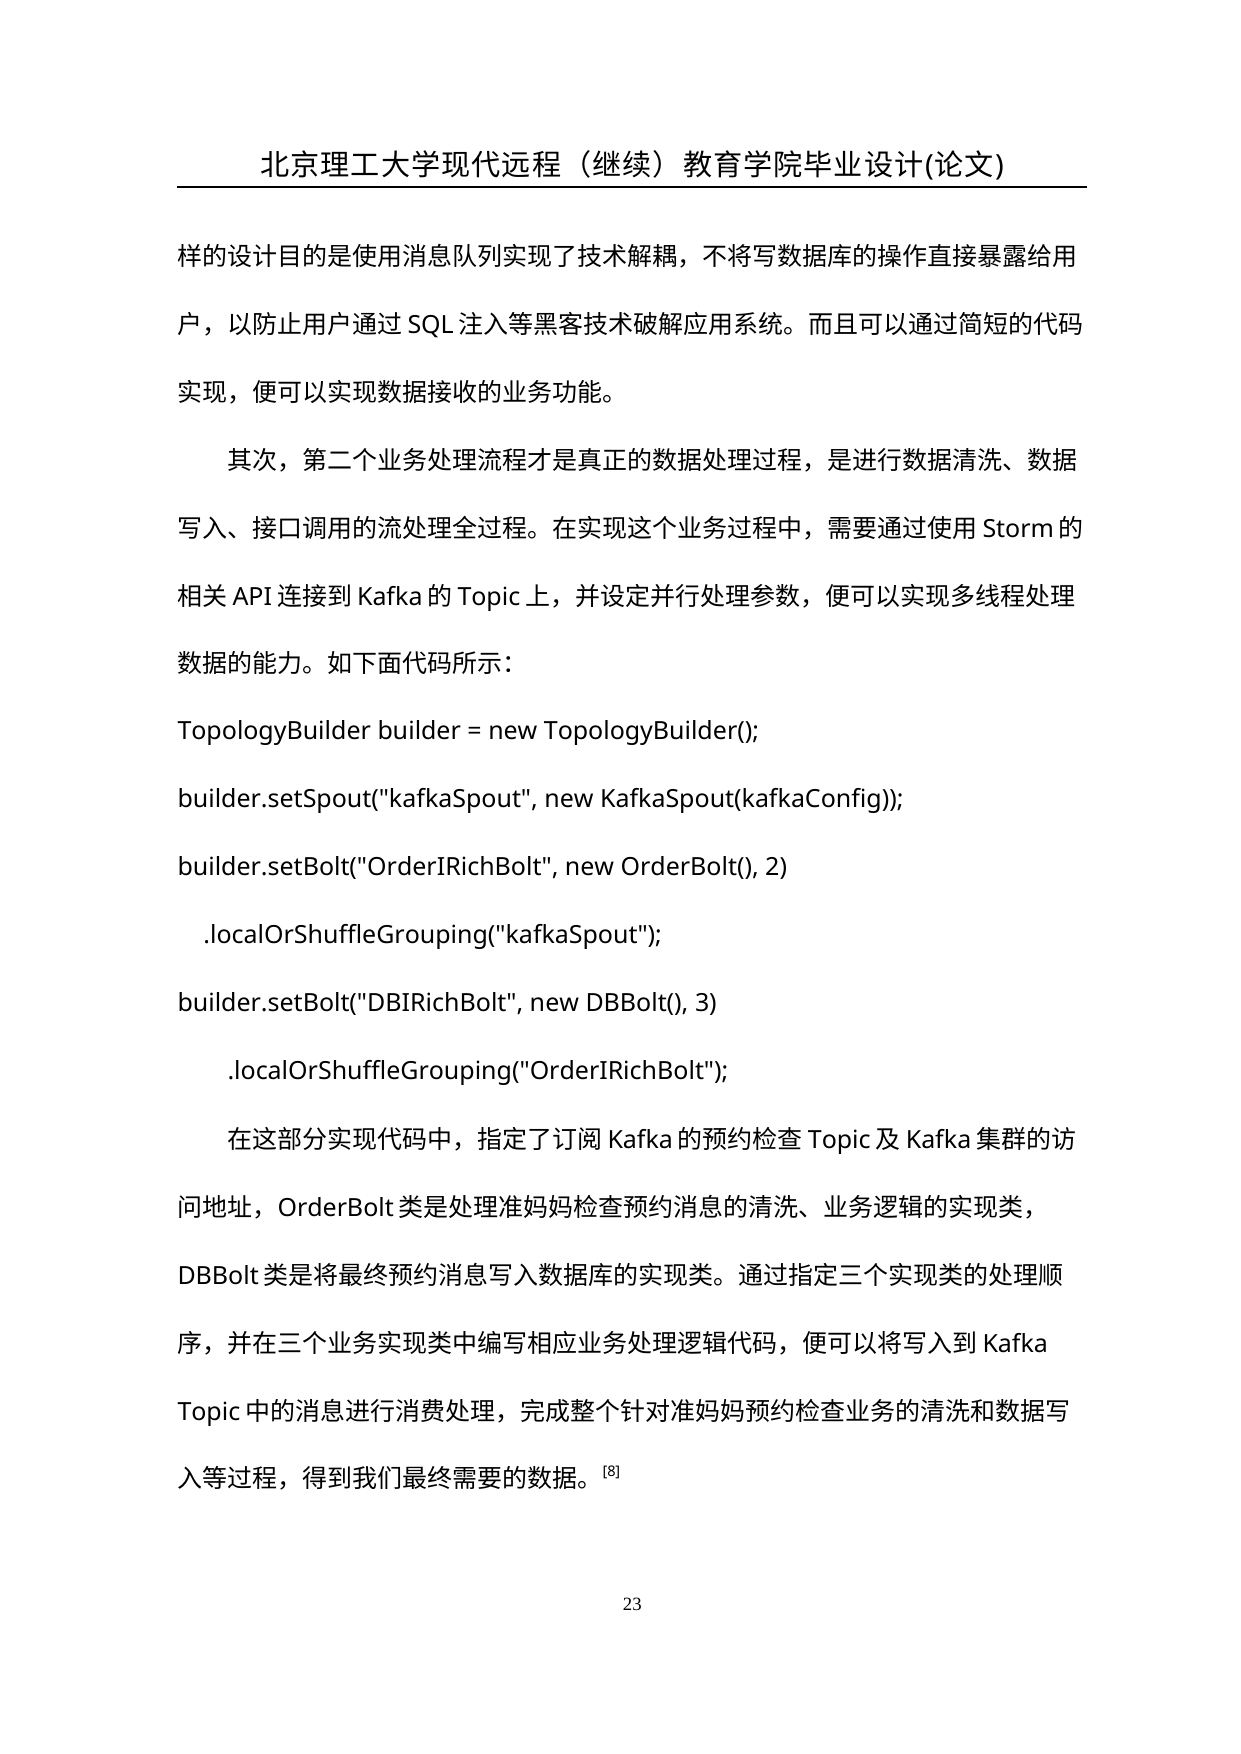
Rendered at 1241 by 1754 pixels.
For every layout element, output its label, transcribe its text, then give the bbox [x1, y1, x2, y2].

text .localOrShuffleGrouping("OrderIRichBolt"); [177, 1036, 1087, 1103]
text builder.setBolt("DBIRichBolt", new DBBolt(), 3) [177, 968, 1087, 1036]
text 其次，第二个业务处理流程才是真正的数据处理过程，是进行数据清洗、数据写入、接口调用的流处理全过程。在实现这个业务过程中，需要通过使用Storm的相关API连接到Kafka的Topic上，并设定并行处理参数，便可以实现多线程处理数据的能力。如下面代码所示： [177, 424, 1087, 696]
text .localOrShuffleGrouping("kafkaSpout"); [177, 900, 1087, 968]
text TopologyBuilder builder = new TopologyBuilder(); [177, 696, 1087, 764]
text builder.setSpout("kafkaSpout", new KafkaSpout(kafkaConfig)); [177, 764, 1087, 832]
text builder.setBolt("OrderIRichBolt", new OrderBolt(), 2) [177, 832, 1087, 900]
